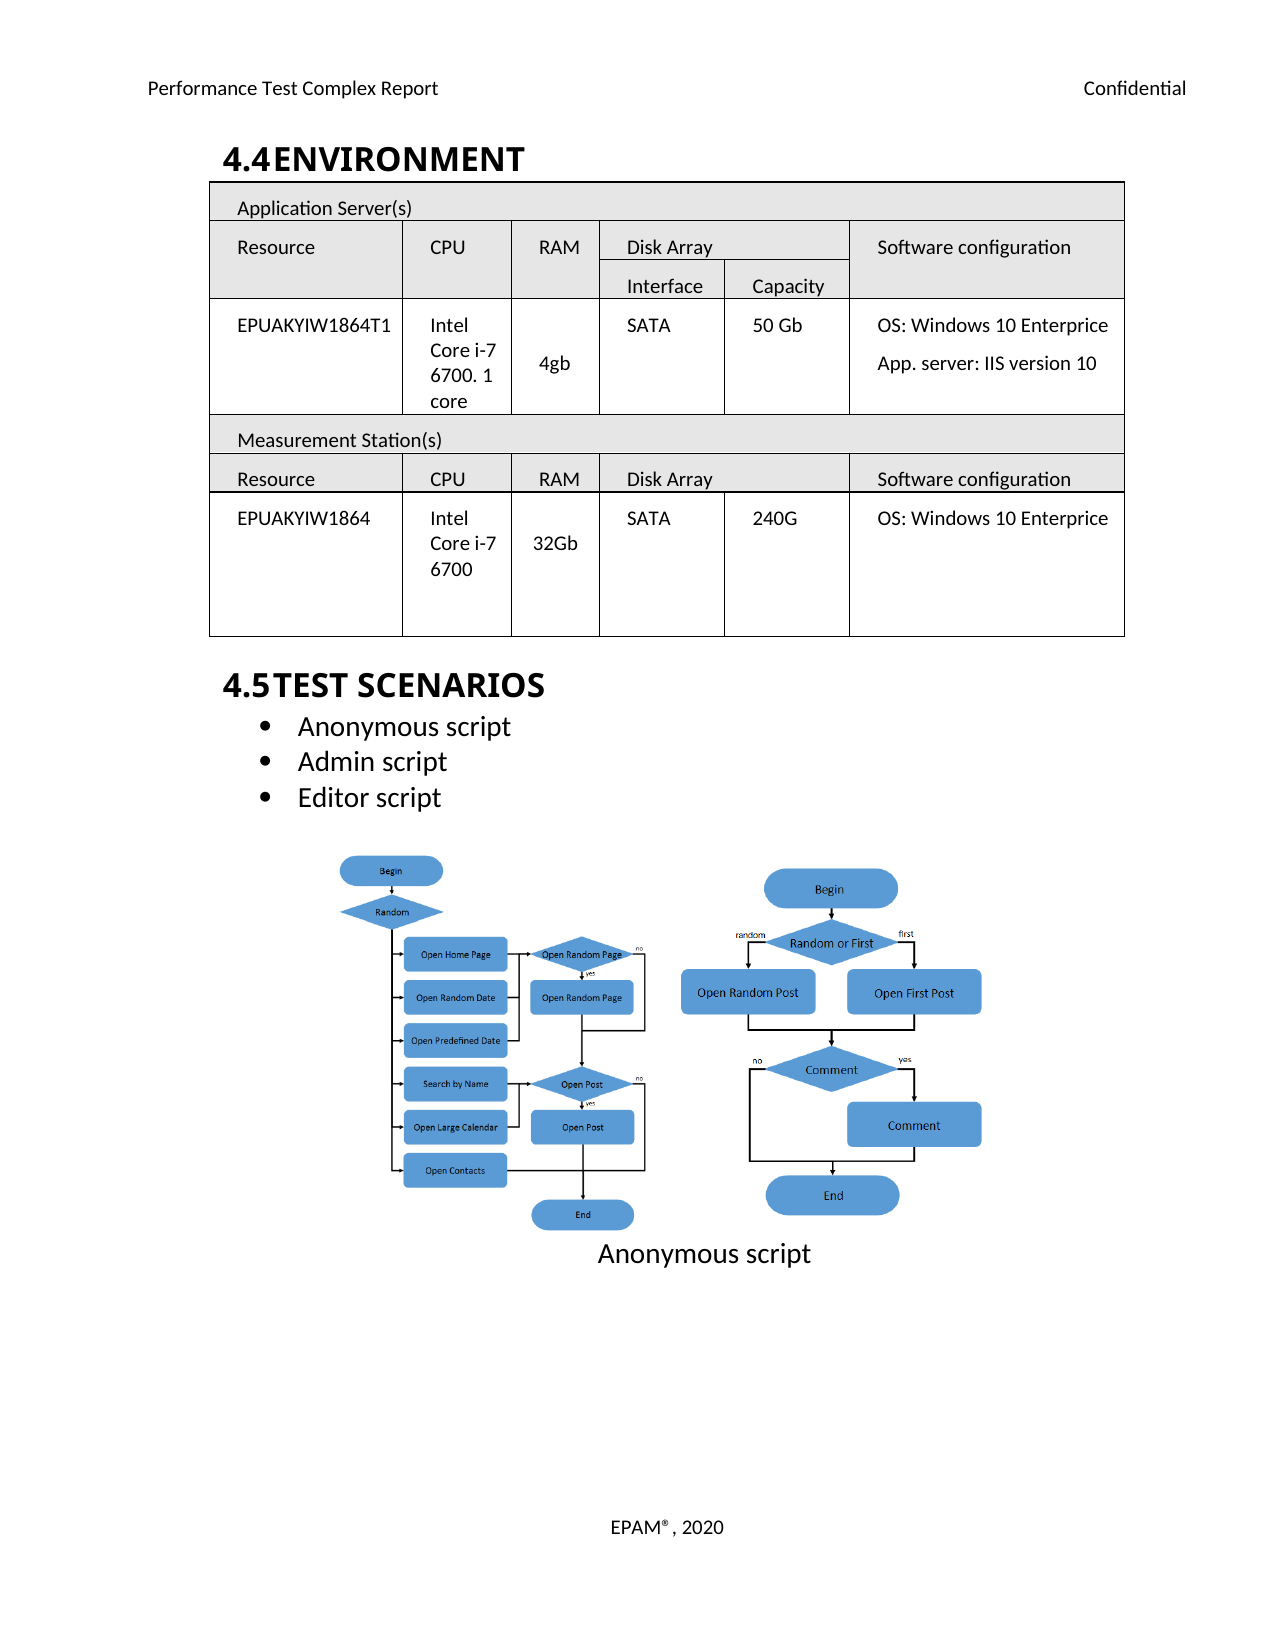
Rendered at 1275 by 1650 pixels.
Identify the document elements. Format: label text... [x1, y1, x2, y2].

picture [327, 850, 1007, 1235]
table_cell CPU [403, 221, 511, 298]
list Editor script [260, 779, 1186, 814]
table_cell CPU [403, 454, 511, 491]
table_cell SATA [600, 493, 724, 636]
table_cell 50 Gb [725, 299, 849, 413]
table_cell Resource [210, 454, 402, 491]
table_cell Software configuration [850, 221, 1124, 298]
table_header Application Server(s) [210, 183, 1124, 220]
table_cell Disk Array [600, 454, 849, 491]
table_cell OS: Windows 10 Enterprice [850, 493, 1124, 636]
table_cell Intel Core i-7 6700. 1 core [403, 299, 511, 413]
table_cell Measurement Station(s) [210, 415, 1124, 452]
table_cell EPUAKYIW1864 [210, 493, 402, 636]
table_cell Software configuration [850, 454, 1124, 491]
table_cell 4gb [512, 299, 599, 413]
table_cell Disk Array [600, 221, 849, 259]
table_cell 240G [725, 493, 849, 636]
table_cell Resource [210, 221, 402, 298]
list Anonymous script [260, 708, 1186, 743]
table_cell Capacity [725, 260, 849, 298]
table_cell OS: Windows 10 Enterprice App. server: IIS version 10 [850, 299, 1124, 413]
table_cell RAM [512, 454, 599, 491]
table_cell RAM [512, 221, 599, 298]
subtitle TEST SCENARIOS [223, 662, 1186, 708]
subtitle ENVIRONMENT [223, 136, 1186, 181]
list Admin script [260, 743, 1186, 779]
table_cell 32Gb [512, 493, 599, 636]
table_cell Intel Core i-7 6700 [403, 493, 511, 636]
text Anonymous script [148, 1235, 1186, 1271]
table_cell Interface [600, 260, 724, 298]
table_cell EPUAKYIW1864T1 [210, 299, 402, 413]
table_cell SATA [600, 299, 724, 413]
